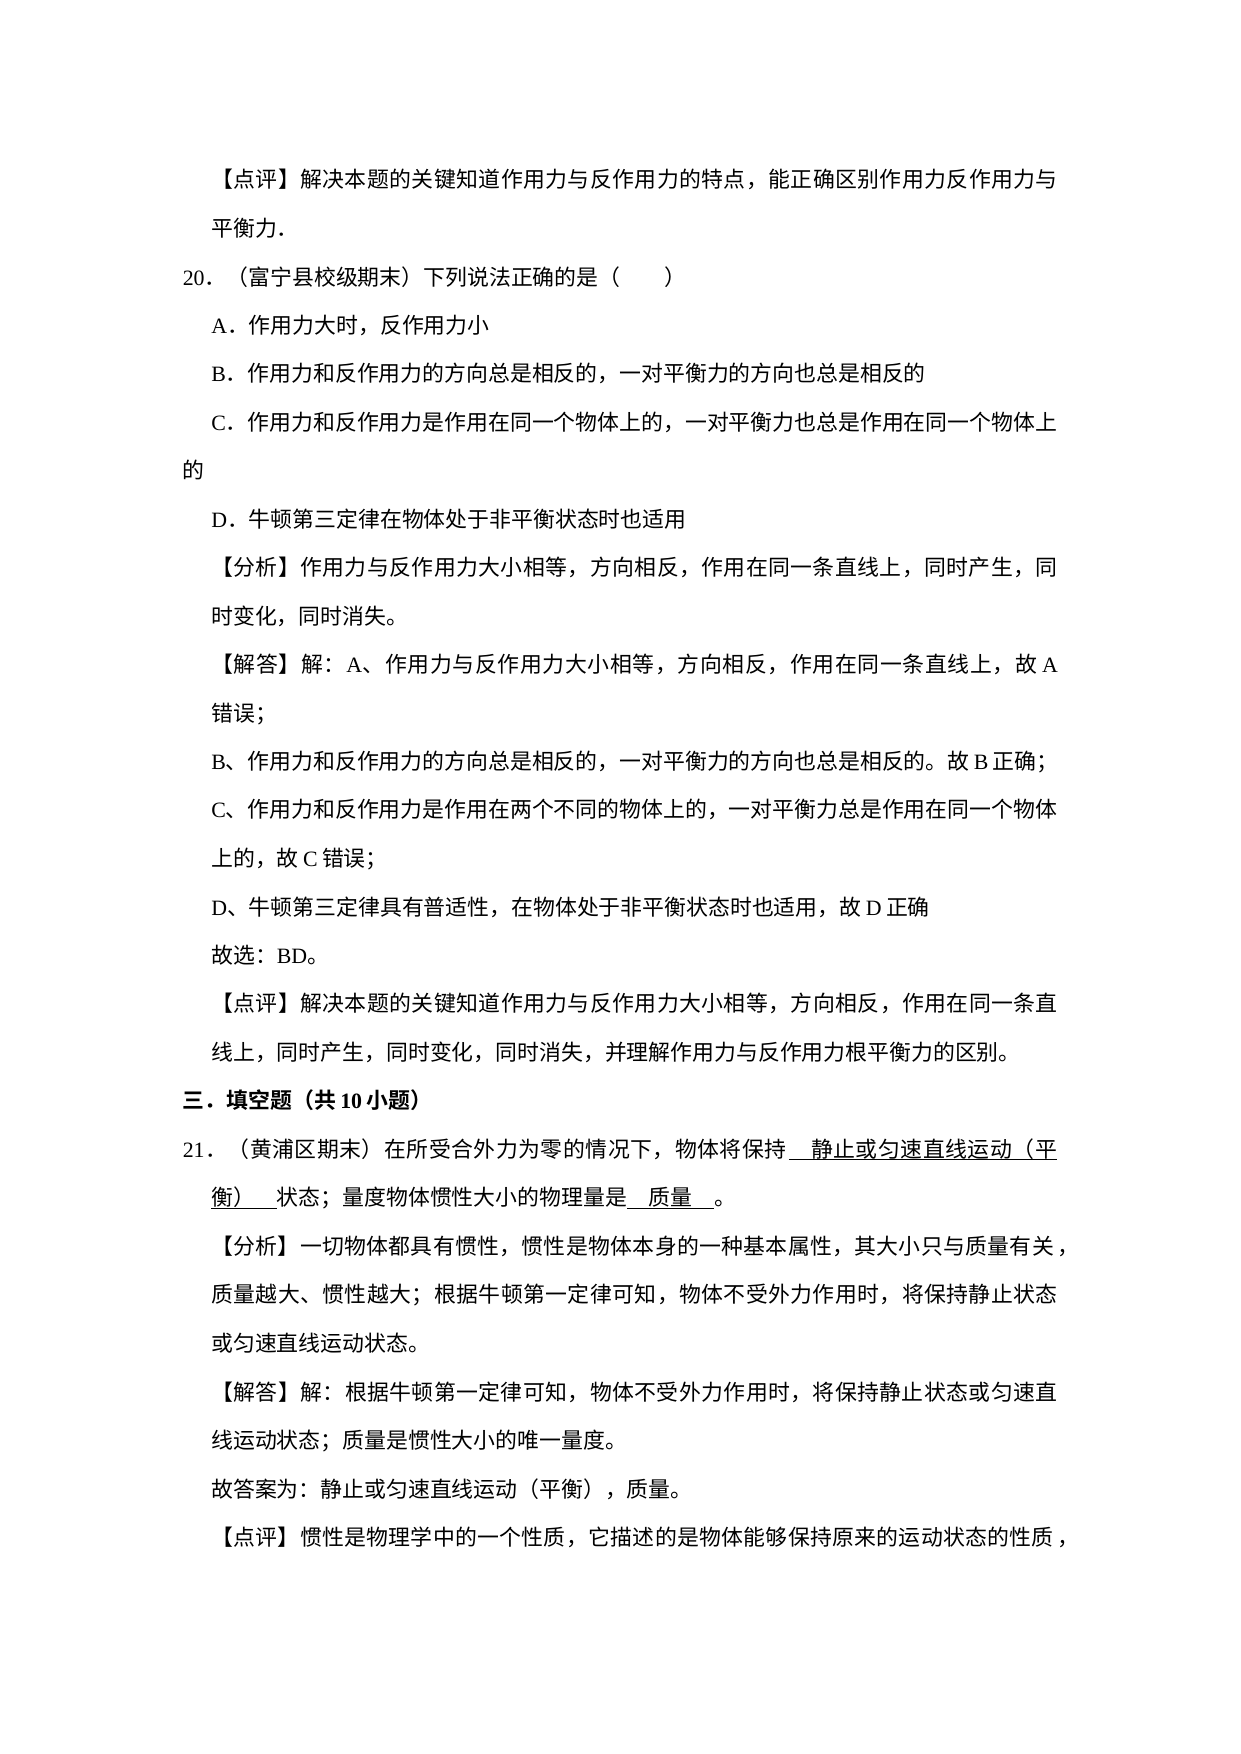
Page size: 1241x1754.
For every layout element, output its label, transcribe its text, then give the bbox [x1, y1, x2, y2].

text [211, 1519, 1058, 1552]
text D、牛顿第三定律具有普适性，在物体处于非平衡状态时也适用，故D正确 [211, 889, 1058, 922]
text D．牛顿第三定律在物体处于非平衡状态时也适用 [183, 501, 1058, 534]
text 【分析】作用力与反作用力大小相等，方向相反，作用在同一条直线上，同时产生，同时变化，同时消失。 [211, 549, 1058, 631]
text B．作用力和反作用力的方向总是相反的，一对平衡力的方向也总是相反的 [183, 356, 1058, 388]
text 20．（富宁县校级期末）下列说法正确的是（ ） [183, 259, 1058, 292]
text A．作用力大时，反作用力小 [183, 307, 1058, 340]
text 故答案为：静止或匀速直线运动（平衡），质量。 [211, 1471, 1058, 1504]
text 【分析】一切物体都具有惯性，惯性是物体本身的一种基本属性，其大小只与质量有关，质量越大、惯性越大；根据牛顿第一定律可知，物体不受外力作用时，将保持静止状态或匀速直线运动状态。 [211, 1228, 1058, 1358]
text 故选：BD。 [211, 937, 1058, 970]
text 【点评】解决本题的关键知道作用力与反作用力大小相等，方向相反，作用在同一条直线上，同时产生，同时变化，同时消失，并理解作用力与反作用力根平衡力的区别。 [211, 986, 1058, 1067]
text 三．填空题（共10小题） [183, 1083, 1058, 1115]
text C．作用力和反作用力是作用在同一个物体上的，一对平衡力也总是作用在同一个物体上的 [183, 404, 1058, 485]
text 21．（黄浦区期末）在所受合外力为零的情况下，物体将保持 静止或匀速直线运动（平衡） 状态；量度物体惯性大小的物理量是 质量 。 [183, 1131, 1058, 1212]
text 【解答】解：根据牛顿第一定律可知，物体不受外力作用时，将保持静止状态或匀速直线运动状态；质量是惯性大小的唯一量度。 [211, 1374, 1058, 1455]
text B、作用力和反作用力的方向总是相反的，一对平衡力的方向也总是相反的。故B正确； [211, 744, 1058, 776]
text 【点评】解决本题的关键知道作用力与反作用力的特点，能正确区别作用力反作用力与平衡力． [211, 162, 1058, 243]
text 【解答】解：A、作用力与反作用力大小相等，方向相反，作用在同一条直线上，故A错误； [211, 647, 1058, 728]
text C、作用力和反作用力是作用在两个不同的物体上的，一对平衡力总是作用在同一个物体上的，故C错误； [211, 792, 1058, 873]
